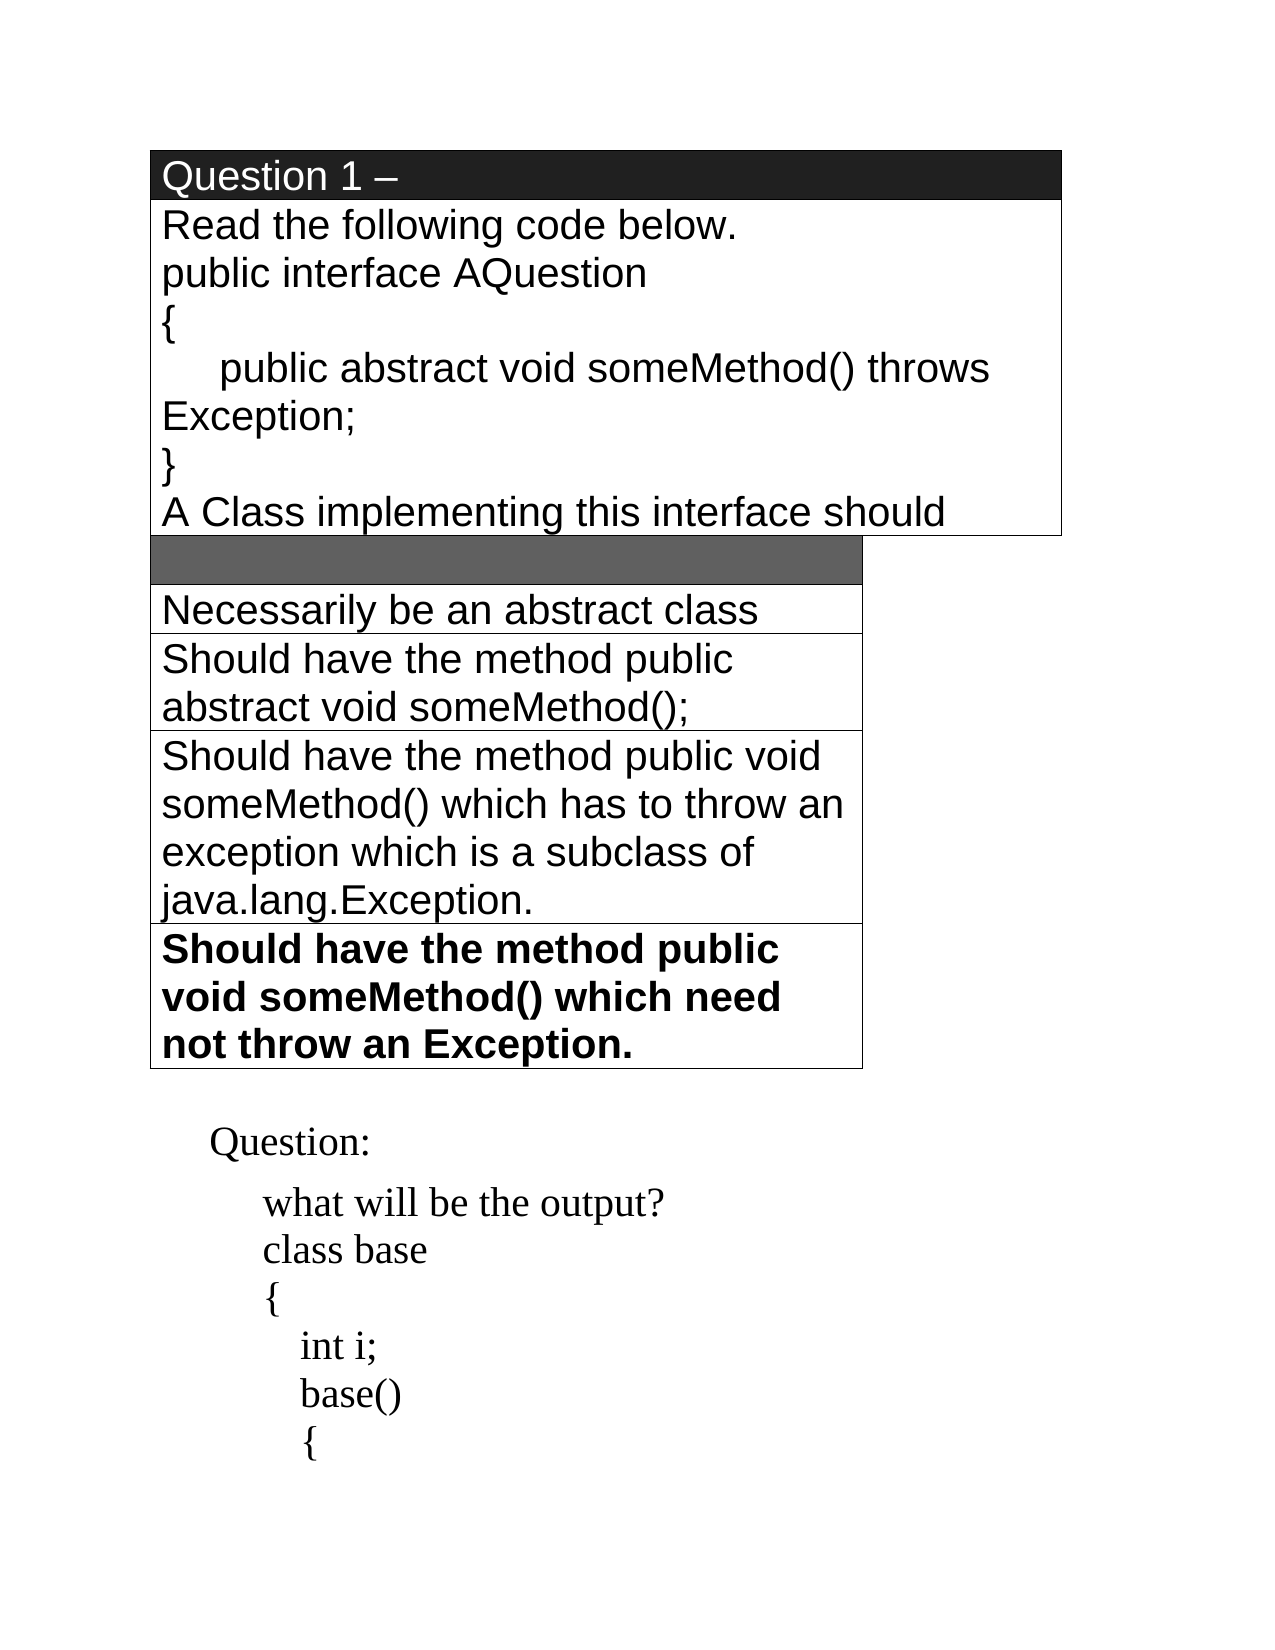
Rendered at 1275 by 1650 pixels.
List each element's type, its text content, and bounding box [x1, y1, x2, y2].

text what will be the output? [262, 1177, 1125, 1225]
table_cell [151, 536, 862, 584]
text { [262, 1273, 1125, 1321]
table_header Question 1 – [151, 151, 1061, 199]
table_cell Read the following code below. public interface AQuestion { public abstract void someMethod() throws Exception; } A Class implementing this interface should [151, 200, 1061, 535]
table_cell Should have the method public void someMethod() which has to throw an exception which is a subclass of java.lang.Exception. [151, 731, 862, 923]
text Question: [209, 1117, 1125, 1164]
text base() [262, 1369, 1125, 1417]
table_cell Necessarily be an abstract class [151, 585, 862, 633]
text { [262, 1417, 1125, 1464]
table_cell Should have the method public void someMethod() which need not throw an Exception. [151, 924, 862, 1068]
text int i; [262, 1321, 1125, 1369]
table_cell Should have the method public abstract void someMethod(); [151, 634, 862, 730]
text class base [262, 1225, 1125, 1273]
